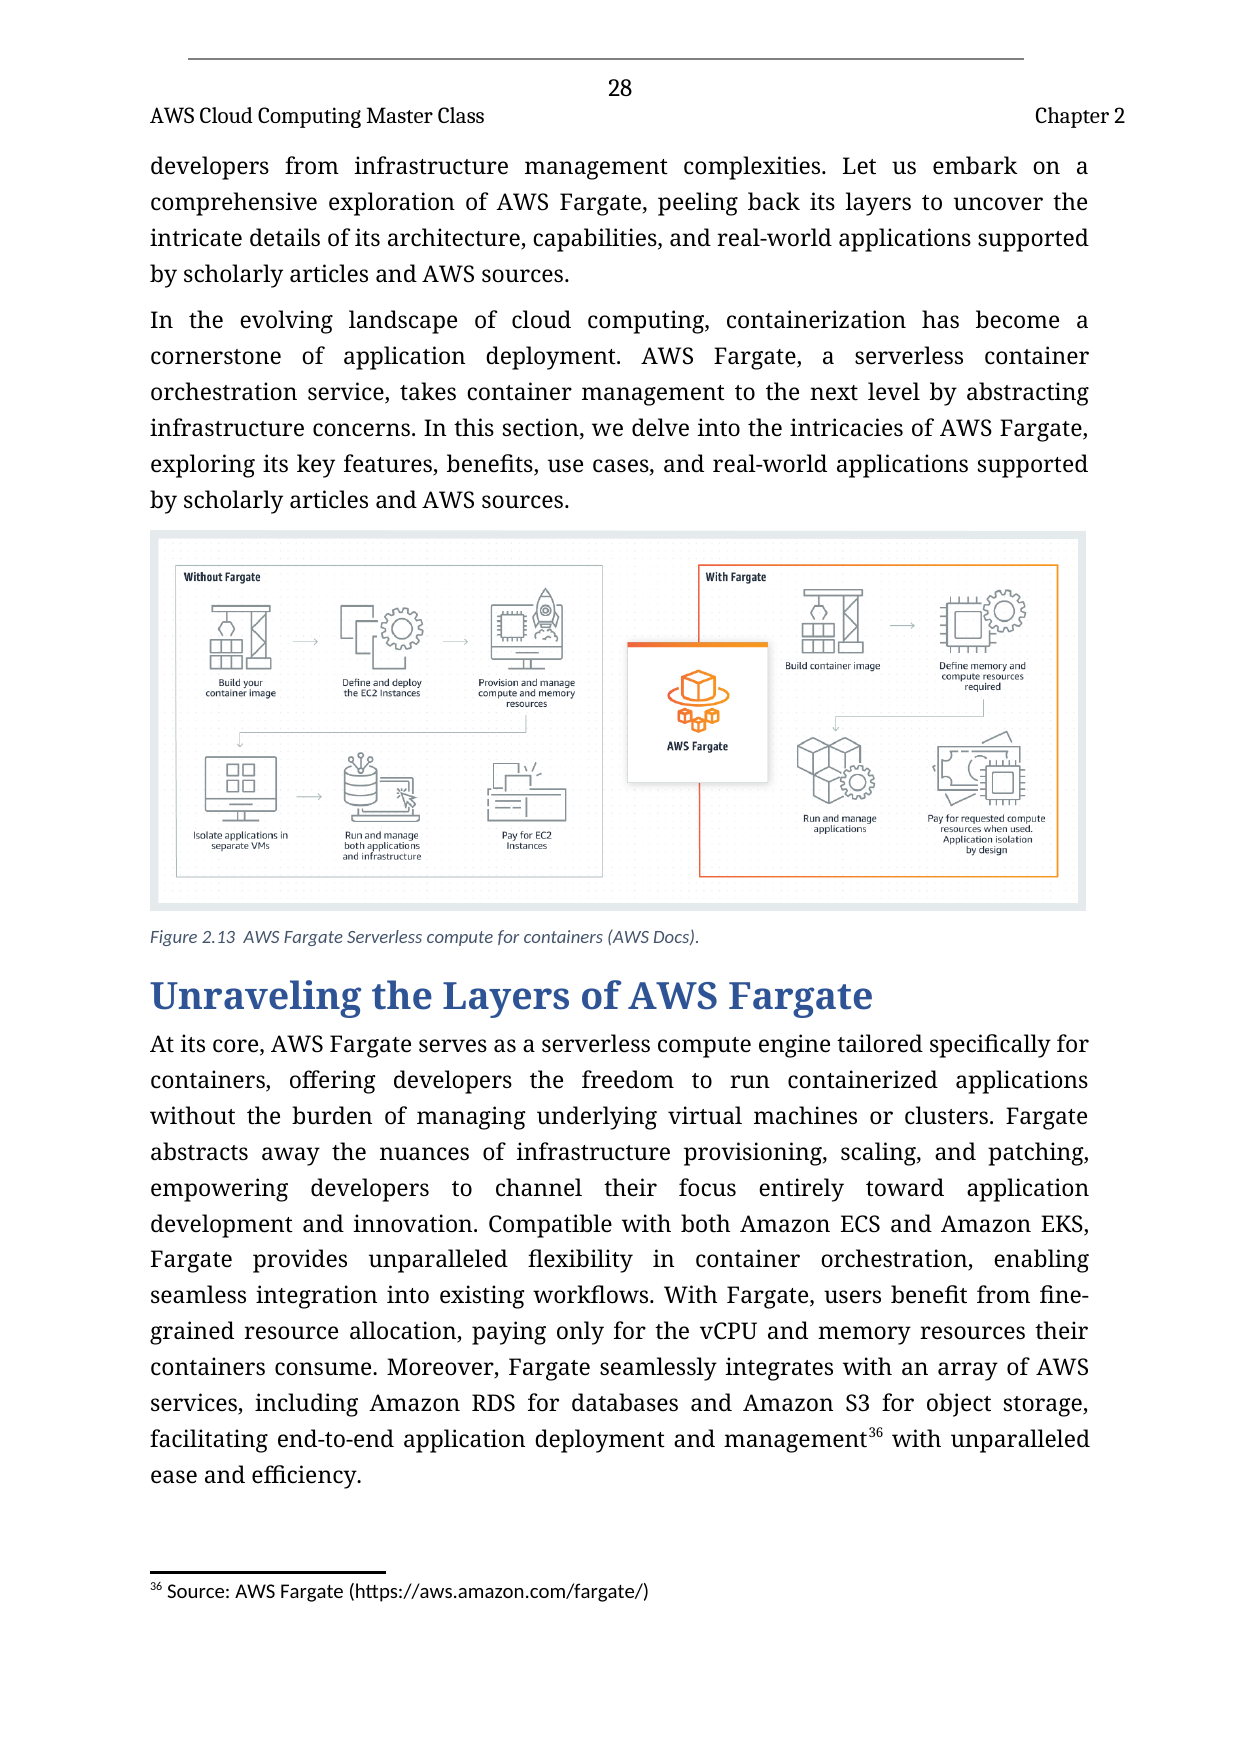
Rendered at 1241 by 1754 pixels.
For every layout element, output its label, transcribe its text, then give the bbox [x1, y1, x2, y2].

picture [150, 530, 1086, 911]
text In the evolving landscape of cloud computing, containerization has become a cornerstone of application deployment. AWS Fargate, a serverless container orchestration service, takes container management to the next level by abstracting infrastructure concerns. In this section, we delve into the intricacies of AWS Fargate, exploring its key features, benefits, use cases, and real-world applications supported by scholarly articles and AWS sources. [150, 304, 1090, 515]
subtitle Unraveling the Layers of AWS Fargate [150, 969, 1090, 1020]
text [150, 150, 1090, 289]
text At its core, AWS Fargate serves as a serverless compute engine tailored specifically for containers, offering developers the freedom to run containerized applications without the burden of managing underlying virtual machines or clusters. Fargate abstracts away the nuances of infrastructure provisioning, scaling, and patching, empowering developers to channel their focus entirely toward application development and innovation. Compatible with both Amazon ECS and Amazon EKS, Fargate provides unparalleled flexibility in container orchestration, enabling seamless integration into existing workflows. With Fargate, users benefit from fine-grained resource allocation, paying only for the vCPU and memory resources their containers consume. Moreover, Fargate seamlessly integrates with an array of AWS services, including Amazon RDS for databases and Amazon S3 for object storage, facilitating end-to-end application deployment and management with unparalleled ease and efficiency. [150, 1028, 1090, 1490]
